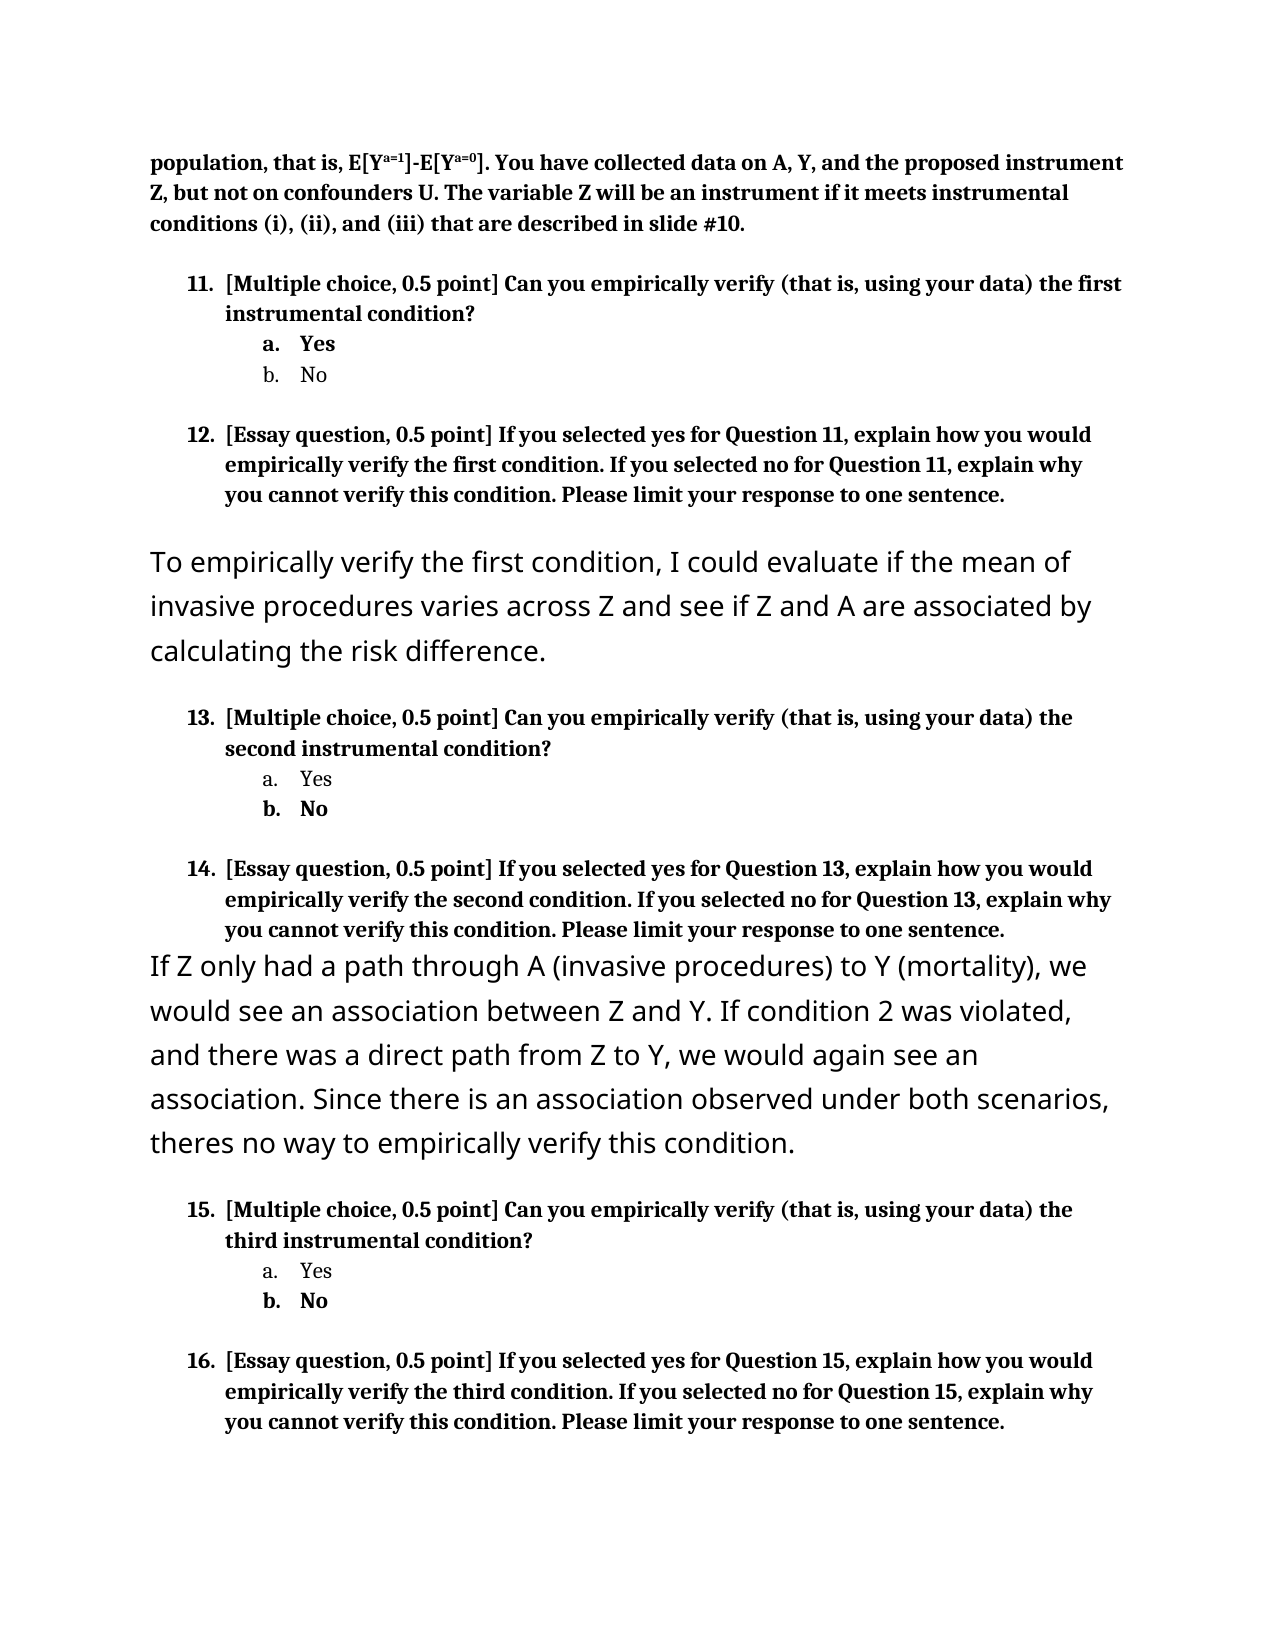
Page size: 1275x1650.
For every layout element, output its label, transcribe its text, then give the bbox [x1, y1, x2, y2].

list Yes [262, 1258, 1125, 1284]
list No [262, 796, 1125, 822]
list [Essay question, 0.5 point] If you selected yes for Question 11, explain how you would empirically verify the first condition. If you selected no for Question 11, explain why you cannot verify this condition. Please limit your response to one sentence. [187, 422, 1125, 509]
list [Multiple choice, 0.5 point] Can you empirically verify (that is, using your data) the second instrumental condition? [187, 705, 1125, 762]
list [Multiple choice, 0.5 point] Can you empirically verify (that is, using your data) the first instrumental condition? [187, 271, 1125, 327]
text If Z only had a path through A (invasive procedures) to Y (mortality), we would see an association between Z and Y. If condition 2 was violated, and there was a direct path from Z to Y, we would again see an association. Since there is an association observed under both scenarios, theres no way to empirically verify this condition. [150, 947, 1125, 1161]
list No [262, 1288, 1125, 1314]
list Yes [262, 766, 1125, 792]
list Yes [262, 331, 1125, 358]
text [150, 150, 1125, 237]
list [Essay question, 0.5 point] If you selected yes for Question 13, explain how you would empirically verify the second condition. If you selected no for Question 13, explain why you cannot verify this condition. Please limit your response to one sentence. [187, 856, 1125, 943]
list [Multiple choice, 0.5 point] Can you empirically verify (that is, using your data) the third instrumental condition? [187, 1197, 1125, 1254]
list No [262, 361, 1125, 388]
list [Essay question, 0.5 point] If you selected yes for Question 15, explain how you would empirically verify the third condition. If you selected no for Question 15, explain why you cannot verify this condition. Please limit your response to one sentence. [187, 1348, 1125, 1435]
text To empirically verify the first condition, I could evaluate if the mean of invasive procedures varies across Z and see if Z and A are associated by calculating the risk difference. [150, 543, 1125, 669]
